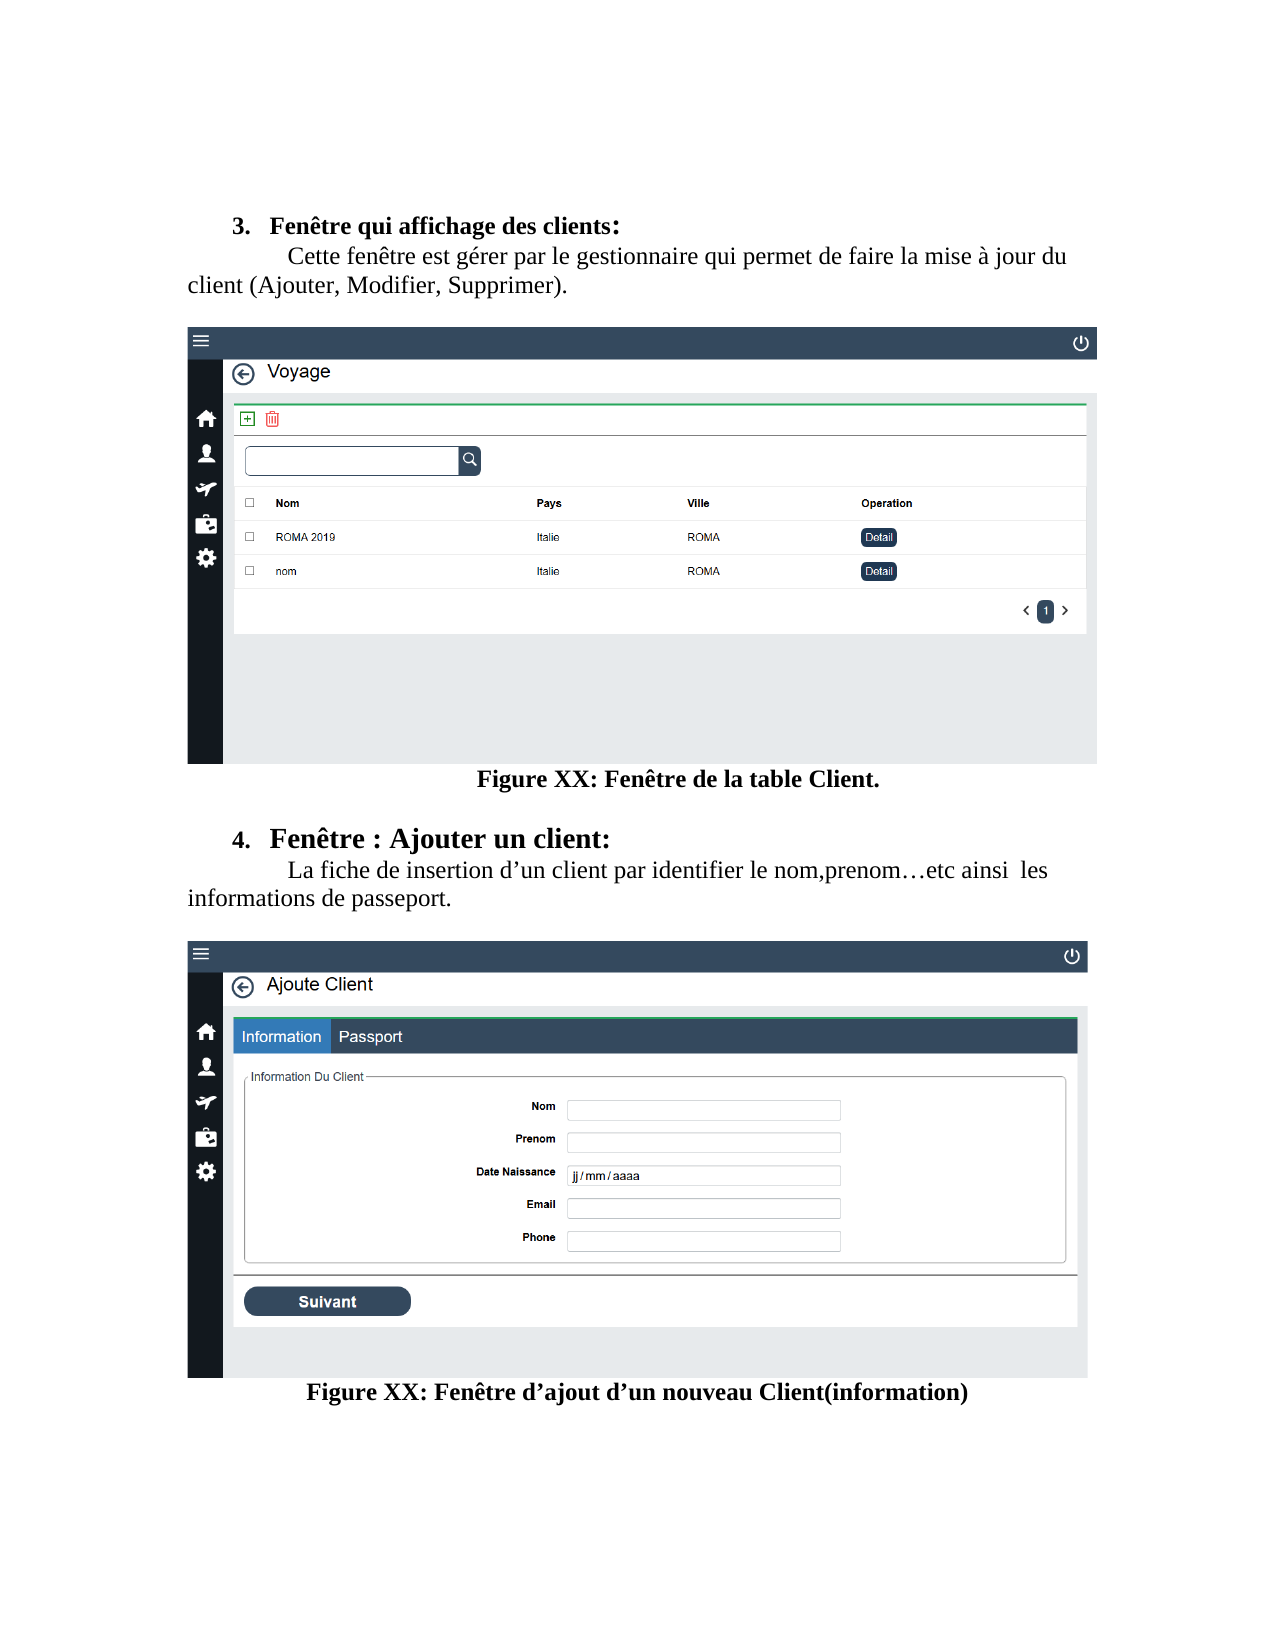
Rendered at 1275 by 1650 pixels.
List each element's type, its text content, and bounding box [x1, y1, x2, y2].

picture [187, 941, 1088, 1378]
text Cette fenêtre est gérer par le gestionnaire qui permet de faire la mise à jour du client (Ajouter, Modifier, Supprimer). [187, 241, 1087, 298]
text La fiche de insertion d’un client par identifier le nom,prenom…etc ainsi les informations de passeport. [187, 855, 1087, 912]
list Fenêtre qui affichage des clients: [232, 207, 1087, 241]
list Fenêtre : Ajouter un client: [232, 821, 1087, 855]
picture [187, 327, 1097, 764]
list Figure XX: Fenêtre de la table Client. [269, 764, 1087, 792]
text Figure XX: Fenêtre d’ajout d’un nouveau Client(information) [187, 1378, 1087, 1406]
